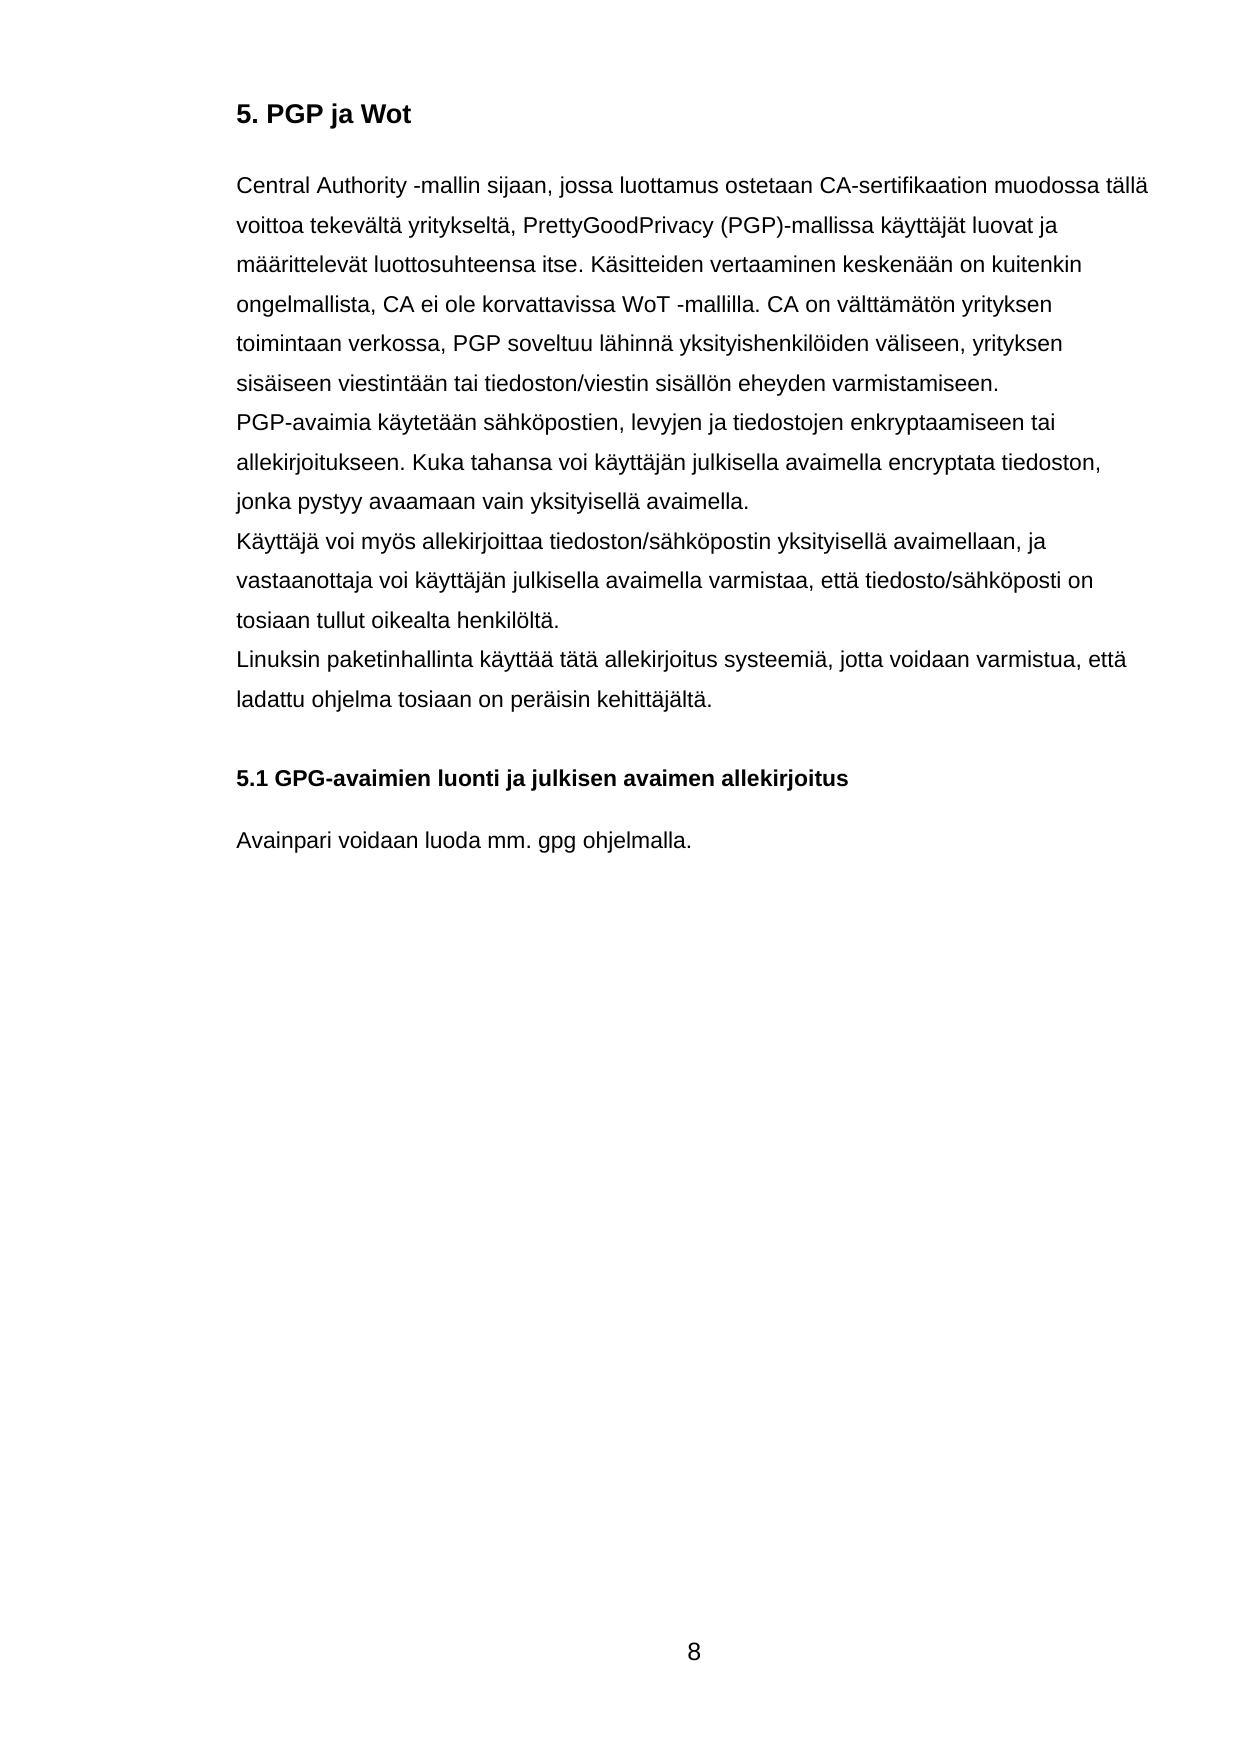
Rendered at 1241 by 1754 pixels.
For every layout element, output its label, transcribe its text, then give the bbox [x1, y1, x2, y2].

subtitle 5.1 GPG-avaimien luonti ja julkisen avaimen allekirjoitus [236, 765, 1152, 791]
text PGP-avaimia käytetään sähköpostien, levyjen ja tiedostojen enkryptaamiseen tai allekirjoitukseen. Kuka tahansa voi käyttäjän julkisella avaimella encryptata tiedoston, jonka pystyy avaamaan vain yksityisellä avaimella. [236, 409, 1152, 515]
text Central Authority -mallin sijaan, jossa luottamus ostetaan CA-sertifikaation muodossa tällä voittoa tekevältä yritykseltä, PrettyGoodPrivacy (PGP)-mallissa käyttäjät luovat ja määrittelevät luottosuhteensa itse. Käsitteiden vertaaminen keskenään on kuitenkin ongelmallista, CA ei ole korvattavissa WoT -mallilla. CA on välttämätön yrityksen toimintaan verkossa, PGP soveltuu lähinnä yksityishenkilöiden väliseen, yrityksen sisäiseen viestintään tai tiedoston/viestin sisällön eheyden varmistamiseen. [236, 172, 1152, 396]
text Linuksin paketinhallinta käyttää tätä allekirjoitus systeemiä, jotta voidaan varmistua, että ladattu ohjelma tosiaan on peräisin kehittäjältä. [236, 646, 1152, 712]
text Käyttäjä voi myös allekirjoittaa tiedoston/sähköpostin yksityisellä avaimellaan, ja vastaanottaja voi käyttäjän julkisella avaimella varmistaa, että tiedosto/sähköposti on tosiaan tullut oikealta henkilöltä. [236, 528, 1152, 633]
text Avainpari voidaan luoda mm. gpg ohjelmalla. [236, 827, 1152, 853]
subtitle 5. PGP ja Wot [236, 98, 1152, 130]
